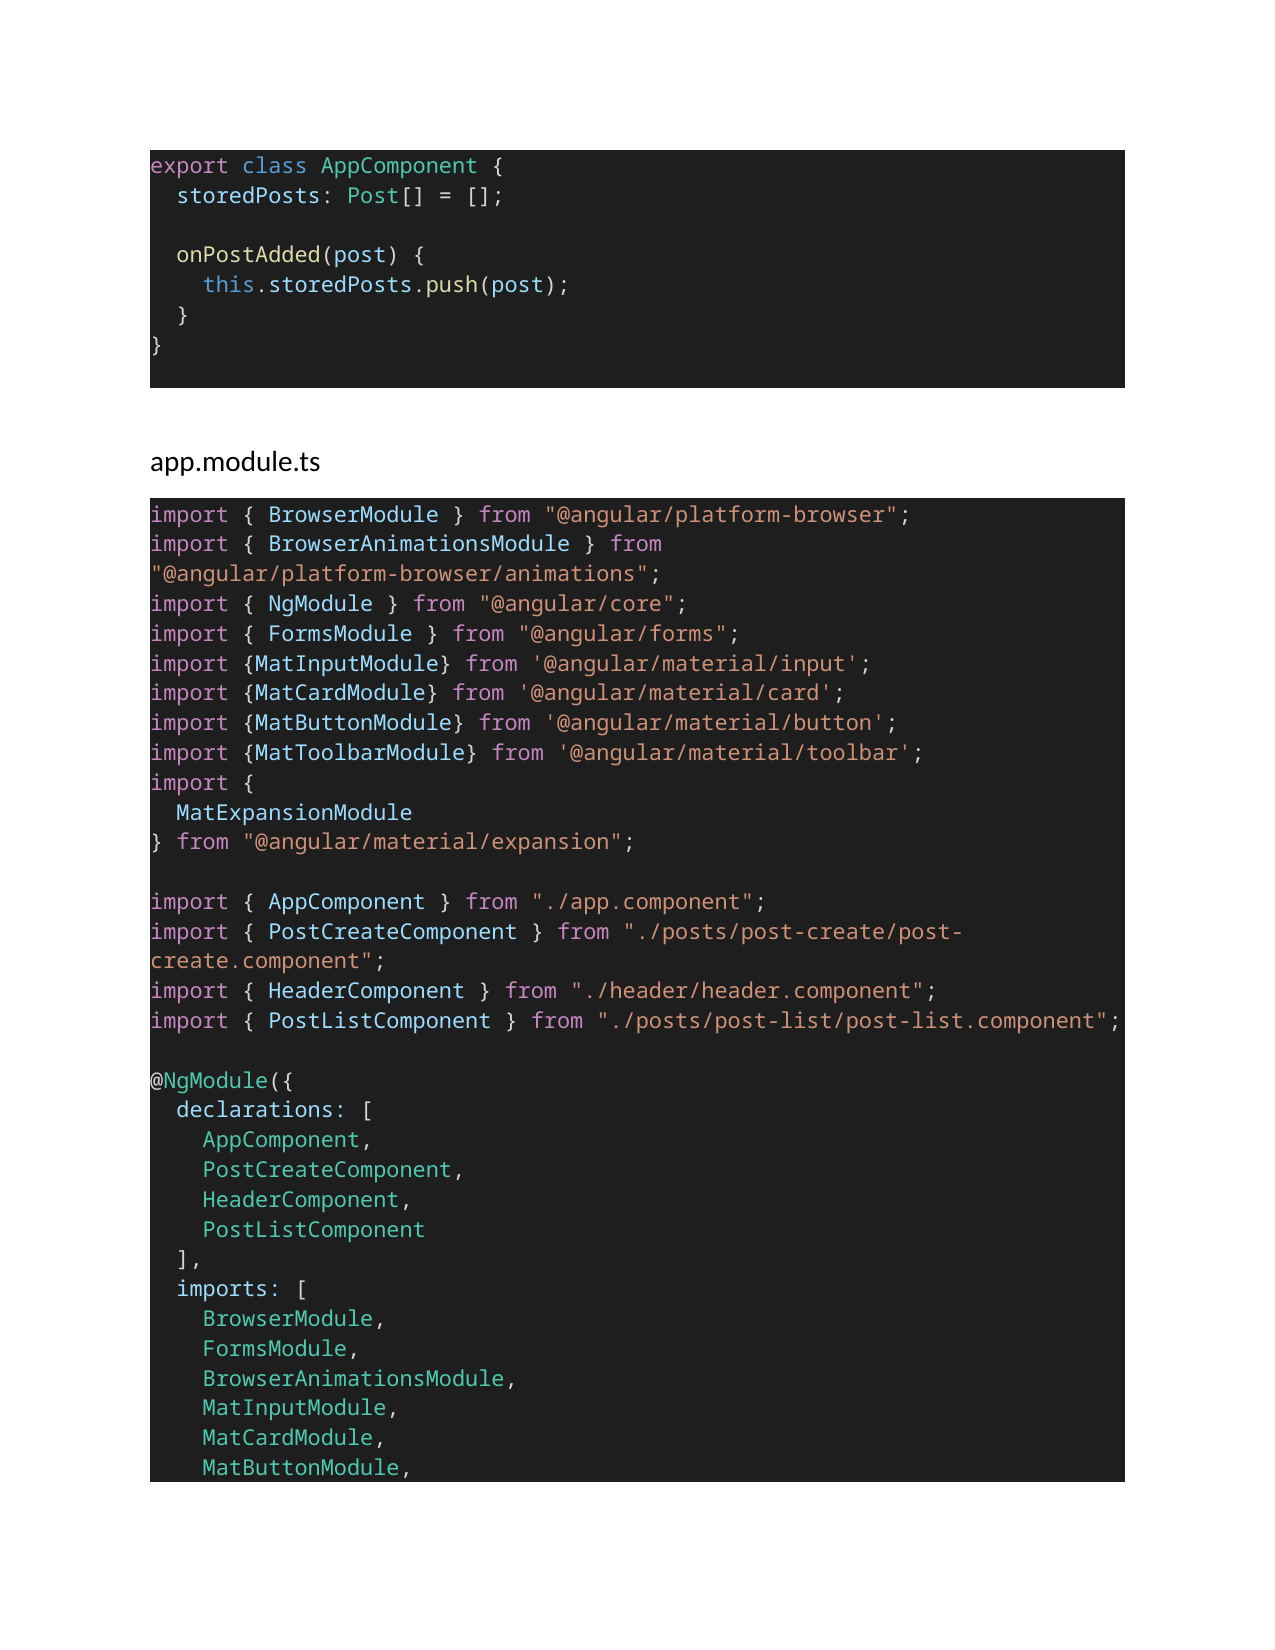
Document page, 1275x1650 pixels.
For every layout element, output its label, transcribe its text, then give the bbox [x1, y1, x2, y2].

text import {MatCardModule} from '@angular/material/card'; [150, 677, 1125, 707]
text import { [150, 767, 1125, 796]
text BrowserModule, [150, 1303, 1125, 1333]
text BrowserAnimationsModule, [150, 1362, 1125, 1392]
text import { BrowserModule } from "@angular/platform-browser"; [150, 498, 1125, 528]
text import { PostCreateComponent } from "./posts/post-create/post-create.component"; [150, 916, 1125, 975]
text } [150, 299, 1125, 329]
text import { HeaderComponent } from "./header/header.component"; [150, 975, 1125, 1005]
text @NgModule({ [150, 1064, 1125, 1094]
text declarations: [ [150, 1094, 1125, 1124]
text PostCreateComponent, [150, 1154, 1125, 1184]
text export class AppComponent { [150, 150, 1125, 180]
text MatButtonModule, [150, 1452, 1125, 1482]
text import { BrowserAnimationsModule } from "@angular/platform-browser/animations"; [150, 528, 1125, 588]
text this.storedPosts.push(post); [150, 269, 1125, 299]
text onPostAdded(post) { [150, 239, 1125, 269]
text imports: [ [150, 1273, 1125, 1303]
text import { AppComponent } from "./app.component"; [150, 886, 1125, 916]
text FormsModule, [150, 1333, 1125, 1362]
text MatExpansionModule [150, 796, 1125, 826]
text } from "@angular/material/expansion"; [150, 826, 1125, 856]
text import {MatInputModule} from '@angular/material/input'; [150, 647, 1125, 677]
text import { NgModule } from "@angular/core"; [150, 588, 1125, 618]
text import {MatToolbarModule} from '@angular/material/toolbar'; [150, 737, 1125, 767]
text PostListComponent [150, 1213, 1125, 1243]
text storedPosts: Post[] = []; [150, 180, 1125, 209]
text HeaderComponent, [150, 1184, 1125, 1213]
text AppComponent, [150, 1124, 1125, 1154]
text } [150, 329, 1125, 358]
text import { FormsModule } from "@angular/forms"; [150, 618, 1125, 647]
text import {MatButtonModule} from '@angular/material/button'; [150, 707, 1125, 737]
text import { PostListComponent } from "./posts/post-list/post-list.component"; [150, 1005, 1125, 1035]
text MatCardModule, [150, 1422, 1125, 1452]
text app.module.ts [150, 443, 1125, 479]
text MatInputModule, [150, 1392, 1125, 1422]
text ], [150, 1243, 1125, 1273]
